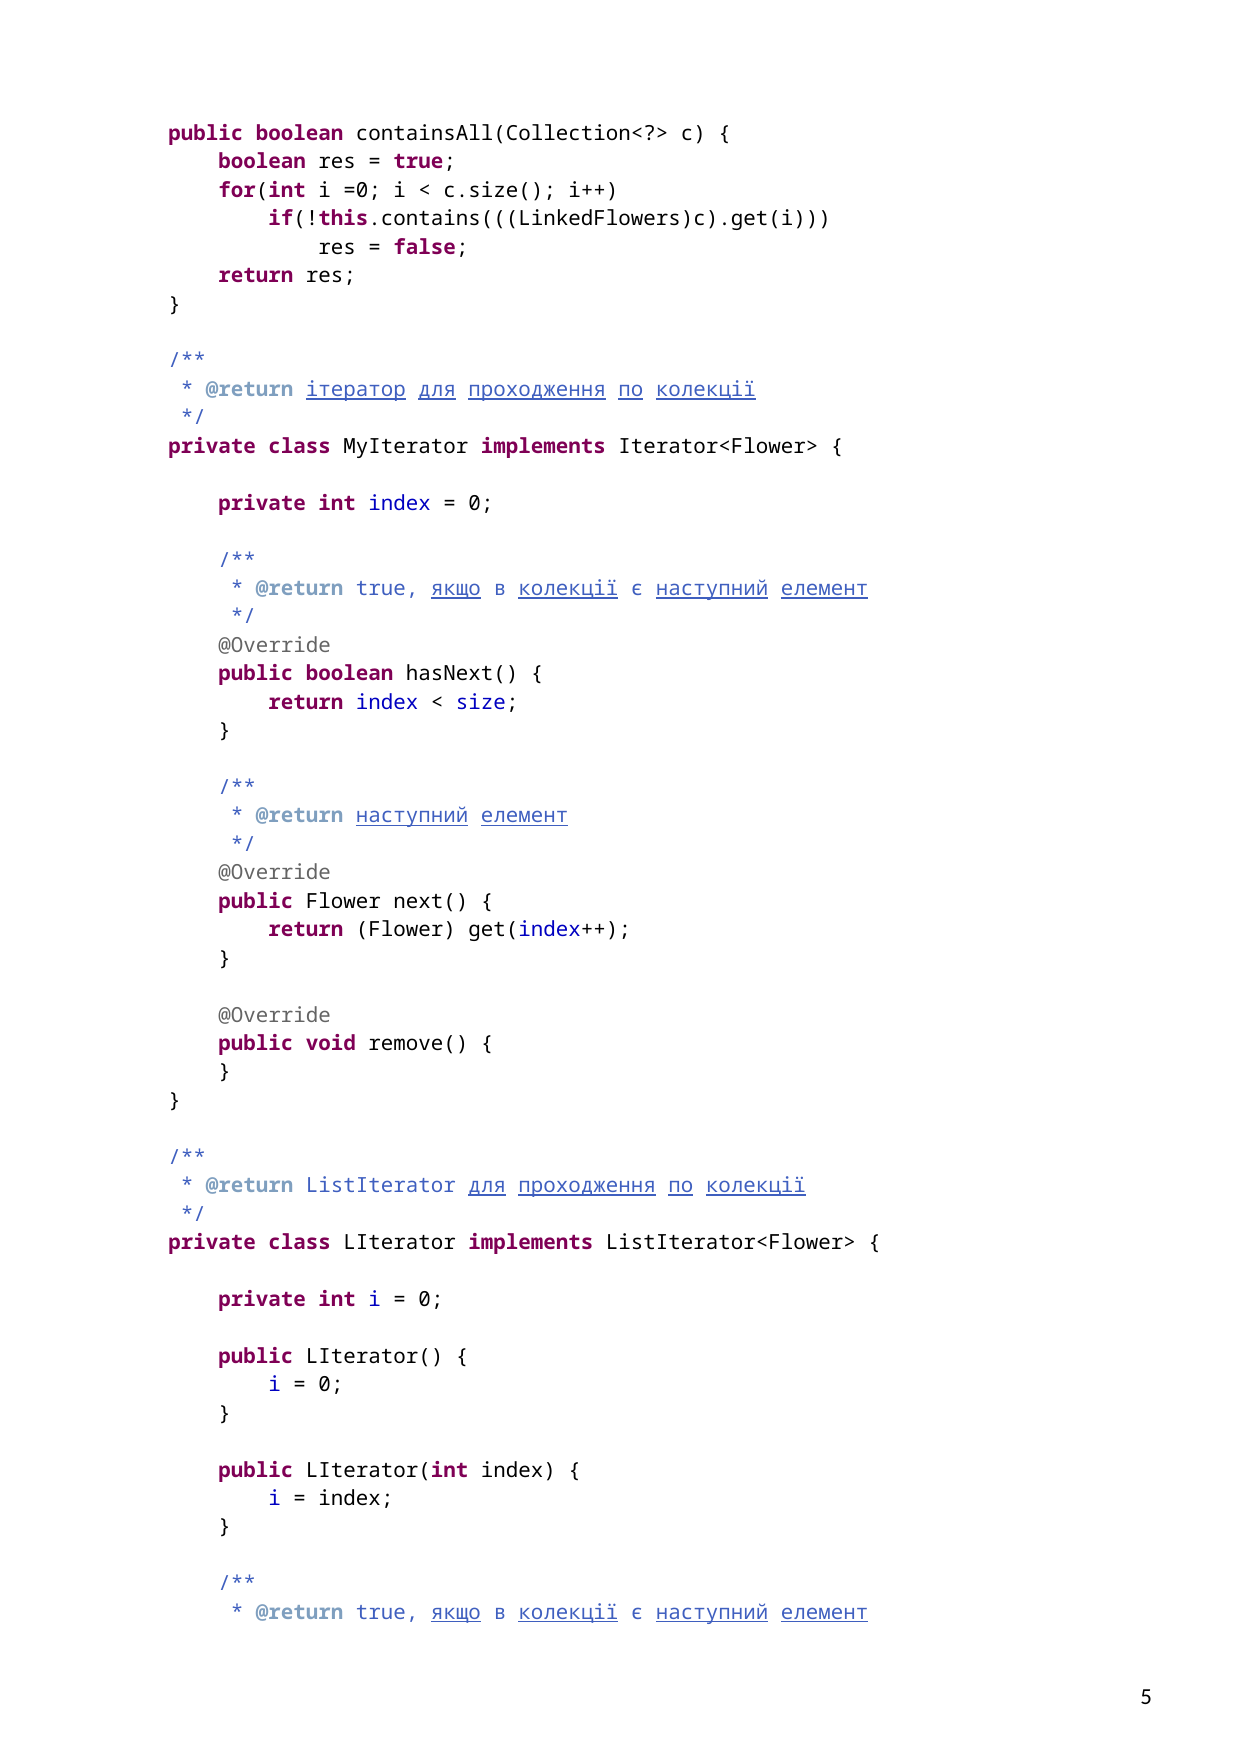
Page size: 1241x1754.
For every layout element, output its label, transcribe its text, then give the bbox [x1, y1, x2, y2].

text * @return наступний елемент [118, 801, 1152, 829]
text public LIterator(int index) { [118, 1455, 1152, 1483]
text i = index; [118, 1483, 1152, 1512]
text } [118, 1057, 1152, 1085]
text @Override [118, 630, 1152, 658]
text public Flower next() { [118, 886, 1152, 914]
text */ [118, 829, 1152, 857]
text /** [118, 346, 1152, 374]
text * @return true, якщо в колекції є наступний елемент [118, 573, 1152, 602]
text /** [118, 1568, 1152, 1597]
text @Override [118, 857, 1152, 886]
text } [118, 1512, 1152, 1540]
text } [118, 943, 1152, 971]
text } [118, 1085, 1152, 1113]
text } [118, 1398, 1152, 1426]
text i = 0; [118, 1369, 1152, 1398]
text /** [118, 545, 1152, 573]
text if(!this.contains(((LinkedFlowers)c).get(i))) [118, 203, 1152, 232]
text return (Flower) get(index++); [118, 914, 1152, 943]
text private int i = 0; [118, 1284, 1152, 1312]
text */ [118, 602, 1152, 630]
text return res; [118, 260, 1152, 289]
text private class LIterator implements ListIterator<Flower> { [118, 1227, 1152, 1256]
text public void remove() { [118, 1028, 1152, 1057]
text private class MyIterator implements Iterator<Flower> { [118, 431, 1152, 459]
text * @return ітератор для проходження по колекції [118, 374, 1152, 402]
text public boolean containsAll(Collection<?> c) { [118, 118, 1152, 147]
text public LIterator() { [118, 1341, 1152, 1369]
text /** [118, 1142, 1152, 1170]
text * @return true, якщо в колекції є наступний елемент [118, 1597, 1152, 1625]
text */ [118, 402, 1152, 431]
text */ [118, 1199, 1152, 1227]
text } [118, 289, 1152, 317]
text private int index = 0; [118, 488, 1152, 516]
text return index < size; [118, 687, 1152, 715]
text * @return ListIterator для проходження по колекції [118, 1170, 1152, 1199]
text } [118, 715, 1152, 744]
text @Override [118, 1000, 1152, 1028]
text for(int i =0; i < c.size(); i++) [118, 175, 1152, 203]
text res = false; [118, 232, 1152, 260]
text /** [118, 772, 1152, 801]
text public boolean hasNext() { [118, 658, 1152, 687]
text boolean res = true; [118, 147, 1152, 175]
